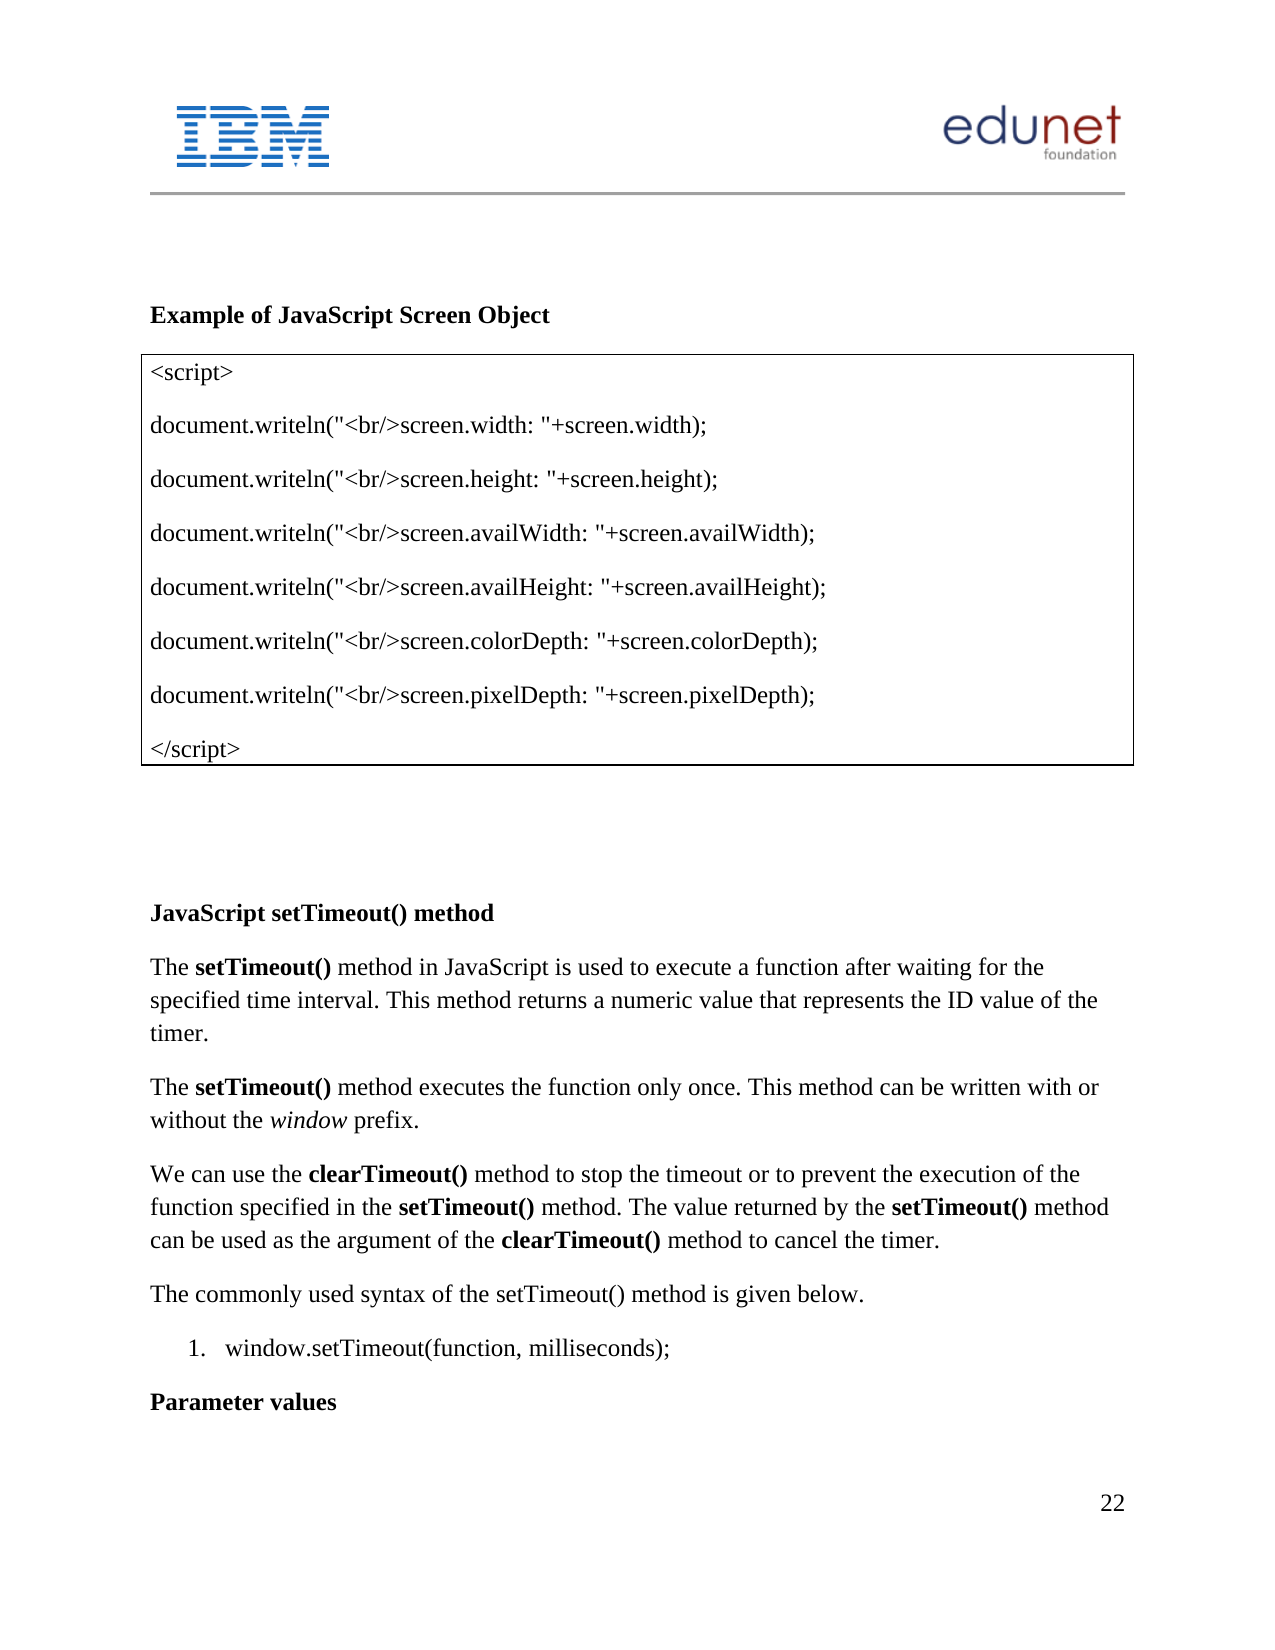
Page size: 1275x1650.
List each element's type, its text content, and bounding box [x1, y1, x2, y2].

subtitle document.writeln("<br/>screen.height: "+screen.height); [142, 461, 1133, 493]
picture [941, 95, 1125, 167]
subtitle The setTimeout() method in JavaScript is used to execute a function after waiting for the specified time interval. This method returns a numeric value that represents the ID value of the timer. [150, 952, 1125, 1047]
subtitle document.writeln("<br/>screen.pixelDepth: "+screen.pixelDepth); [142, 677, 1133, 709]
subtitle window.setTimeout(function, milliseconds); [187, 1333, 1125, 1362]
subtitle </script> [142, 731, 1133, 764]
subtitle document.writeln("<br/>screen.colorDepth: "+screen.colorDepth); [142, 623, 1133, 655]
subtitle The commonly used syntax of the setTimeout() method is given below. [150, 1279, 1125, 1308]
picture [176, 106, 329, 167]
subtitle document.writeln("<br/>screen.availWidth: "+screen.availWidth); [142, 515, 1133, 547]
subtitle The setTimeout() method executes the function only once. This method can be written with or without the window prefix. [150, 1072, 1125, 1134]
subtitle Example of JavaScript Screen Object [150, 300, 1125, 328]
subtitle document.writeln("<br/>screen.availHeight: "+screen.availHeight); [142, 569, 1133, 601]
text Parameter values [150, 1387, 1125, 1415]
subtitle JavaScript setTimeout() method [150, 898, 1125, 927]
subtitle document.writeln("<br/>screen.width: "+screen.width); [142, 407, 1133, 439]
subtitle <script> [142, 355, 1133, 386]
subtitle We can use the clearTimeout() method to stop the timeout or to prevent the execution of the function specified in the setTimeout() method. The value returned by the setTimeout() method can be used as the argument of the clearTimeout() method to cancel the timer. [150, 1159, 1125, 1254]
